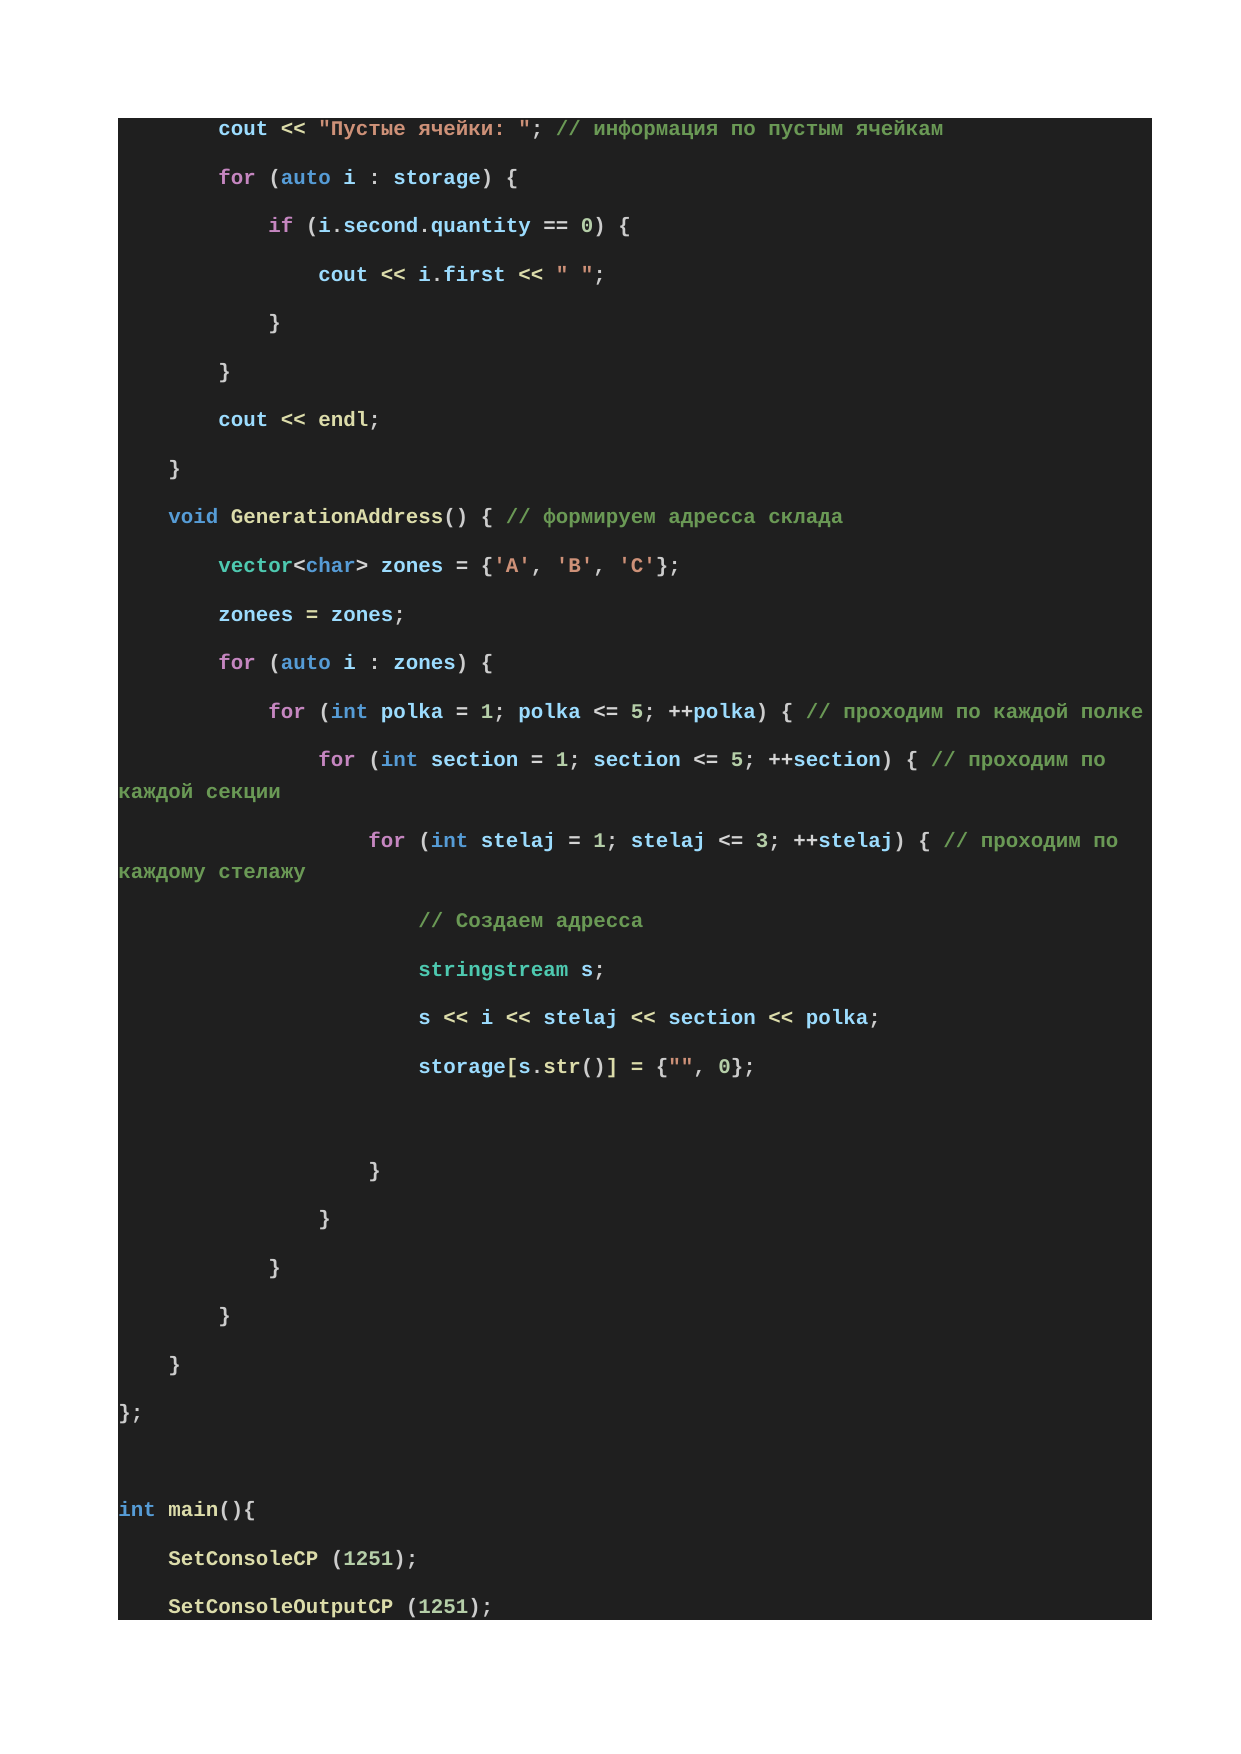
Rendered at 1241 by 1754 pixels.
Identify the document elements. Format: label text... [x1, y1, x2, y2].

text cout << "Пустые ячейки: "; // информация по пустым ячейкам [118, 118, 1152, 142]
text cout << i.first << " "; [118, 264, 1152, 287]
text } [118, 458, 1152, 482]
text } [118, 312, 1152, 336]
text // Создаем адресса [118, 910, 1152, 934]
text } [118, 1305, 1152, 1329]
text zonees = zones; [118, 603, 1152, 627]
text } [118, 361, 1152, 384]
text } [118, 1257, 1152, 1280]
text } [118, 1208, 1152, 1232]
text stringstream s; [118, 958, 1152, 982]
text for (auto i : storage) { [118, 167, 1152, 190]
text s << i << stelaj << section << polka; [118, 1007, 1152, 1031]
text vector<char> zones = {'A', 'B', 'C'}; [118, 555, 1152, 579]
text SetConsoleOutputCP (1251); [118, 1596, 1152, 1620]
text void GenerationAddress() { // формируем адресса склада [118, 506, 1152, 530]
text int main(){ [118, 1499, 1152, 1523]
text } [118, 1354, 1152, 1377]
text } [118, 1159, 1152, 1183]
text for (int section = 1; section <= 5; ++section) { // проходим по каждой секции [118, 749, 1152, 805]
text if (i.second.quantity == 0) { [118, 215, 1152, 239]
text for (int stelaj = 1; stelaj <= 3; ++stelaj) { // проходим по каждому стелажу [118, 829, 1152, 885]
text }; [118, 1402, 1152, 1426]
text for (int polka = 1; polka <= 5; ++polka) { // проходим по каждой полке [118, 701, 1152, 724]
text cout << endl; [118, 409, 1152, 433]
text for (auto i : zones) { [118, 652, 1152, 676]
text storage[s.str()] = {"", 0}; [118, 1056, 1152, 1079]
text SetConsoleCP (1251); [118, 1548, 1152, 1572]
